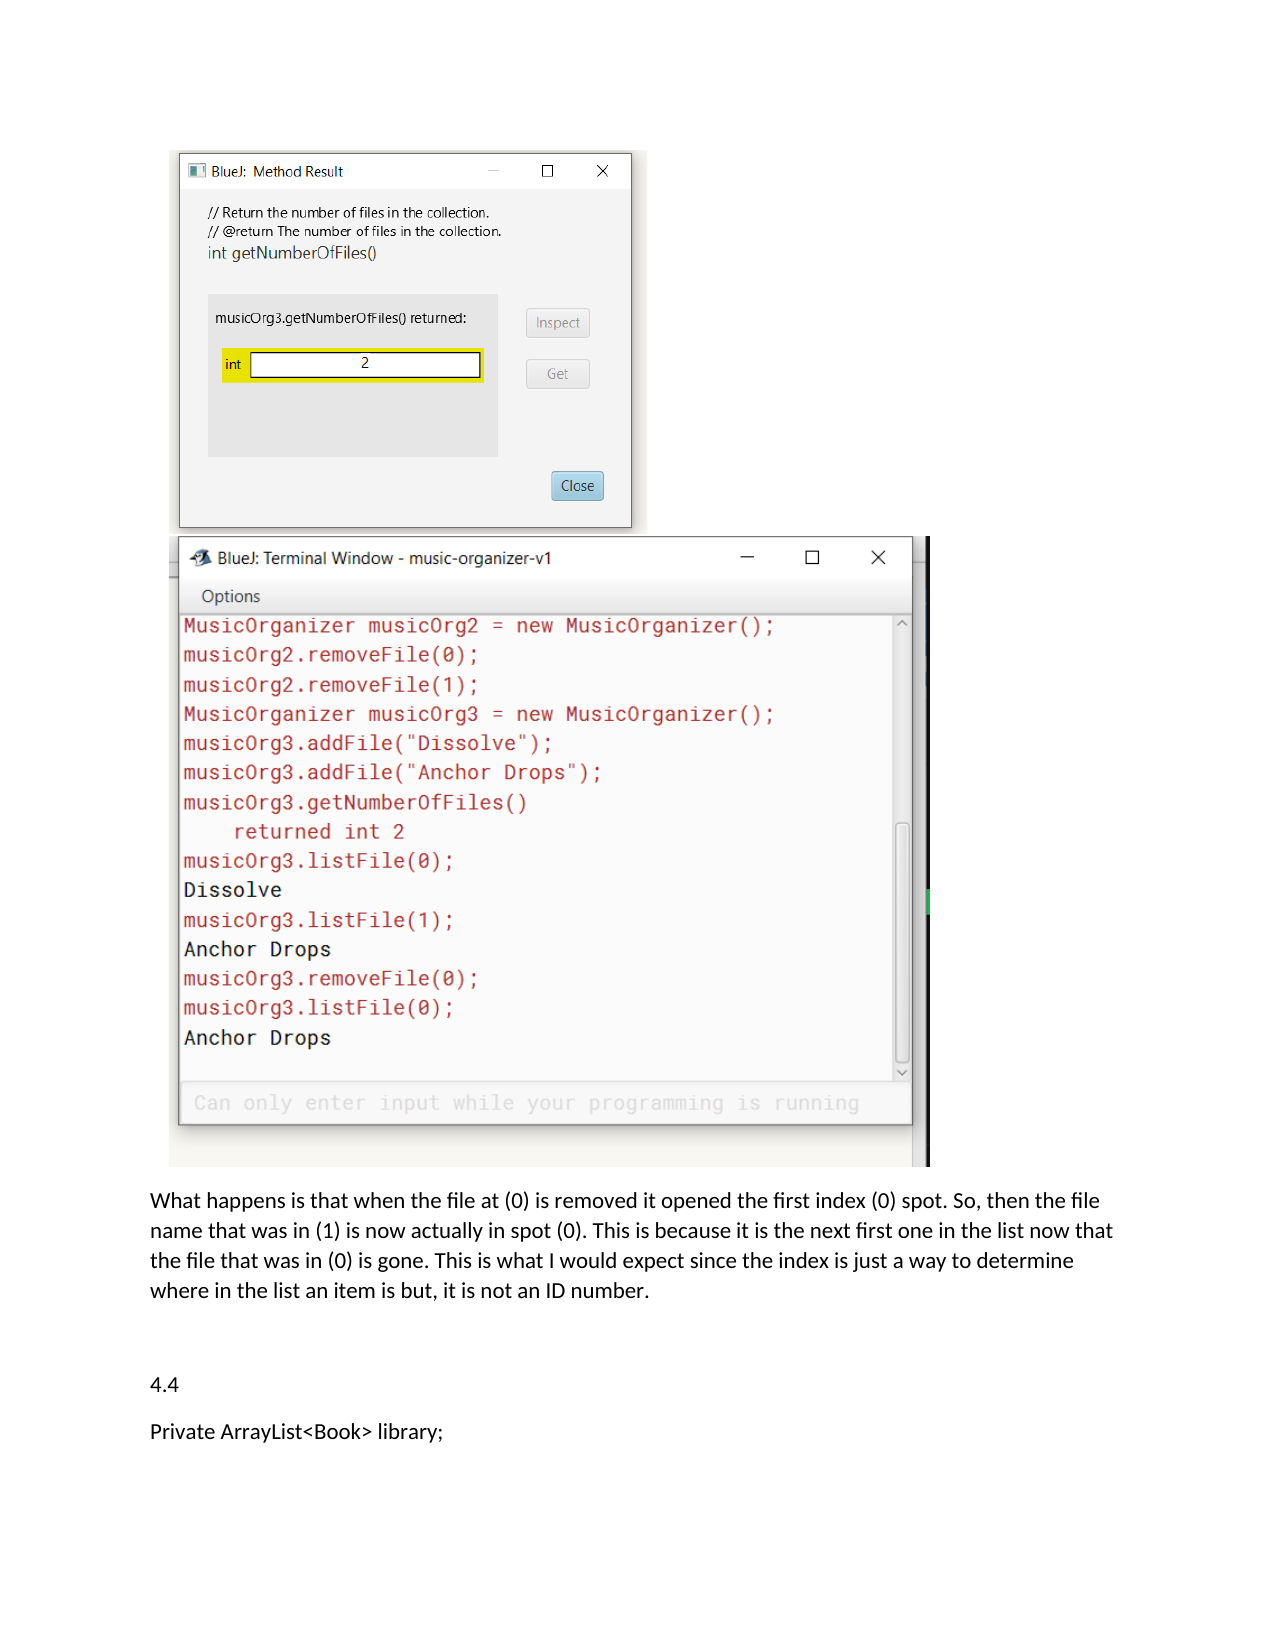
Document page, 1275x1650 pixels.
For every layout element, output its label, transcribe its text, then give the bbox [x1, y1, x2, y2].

text 4.4 [150, 1370, 1125, 1398]
text Private ArrayList<Book> library; [150, 1417, 1125, 1445]
text What happens is that when the file at (0) is removed it opened the first index (0) spot. So, then the file name that was in (1) is now actually in spot (0). This is because it is the next first one in the list now that the file that was in (0) is gone. This is what I would expect since the index is just a way to determine where in the list an item is but, it is not an ID number. [150, 1186, 1125, 1304]
